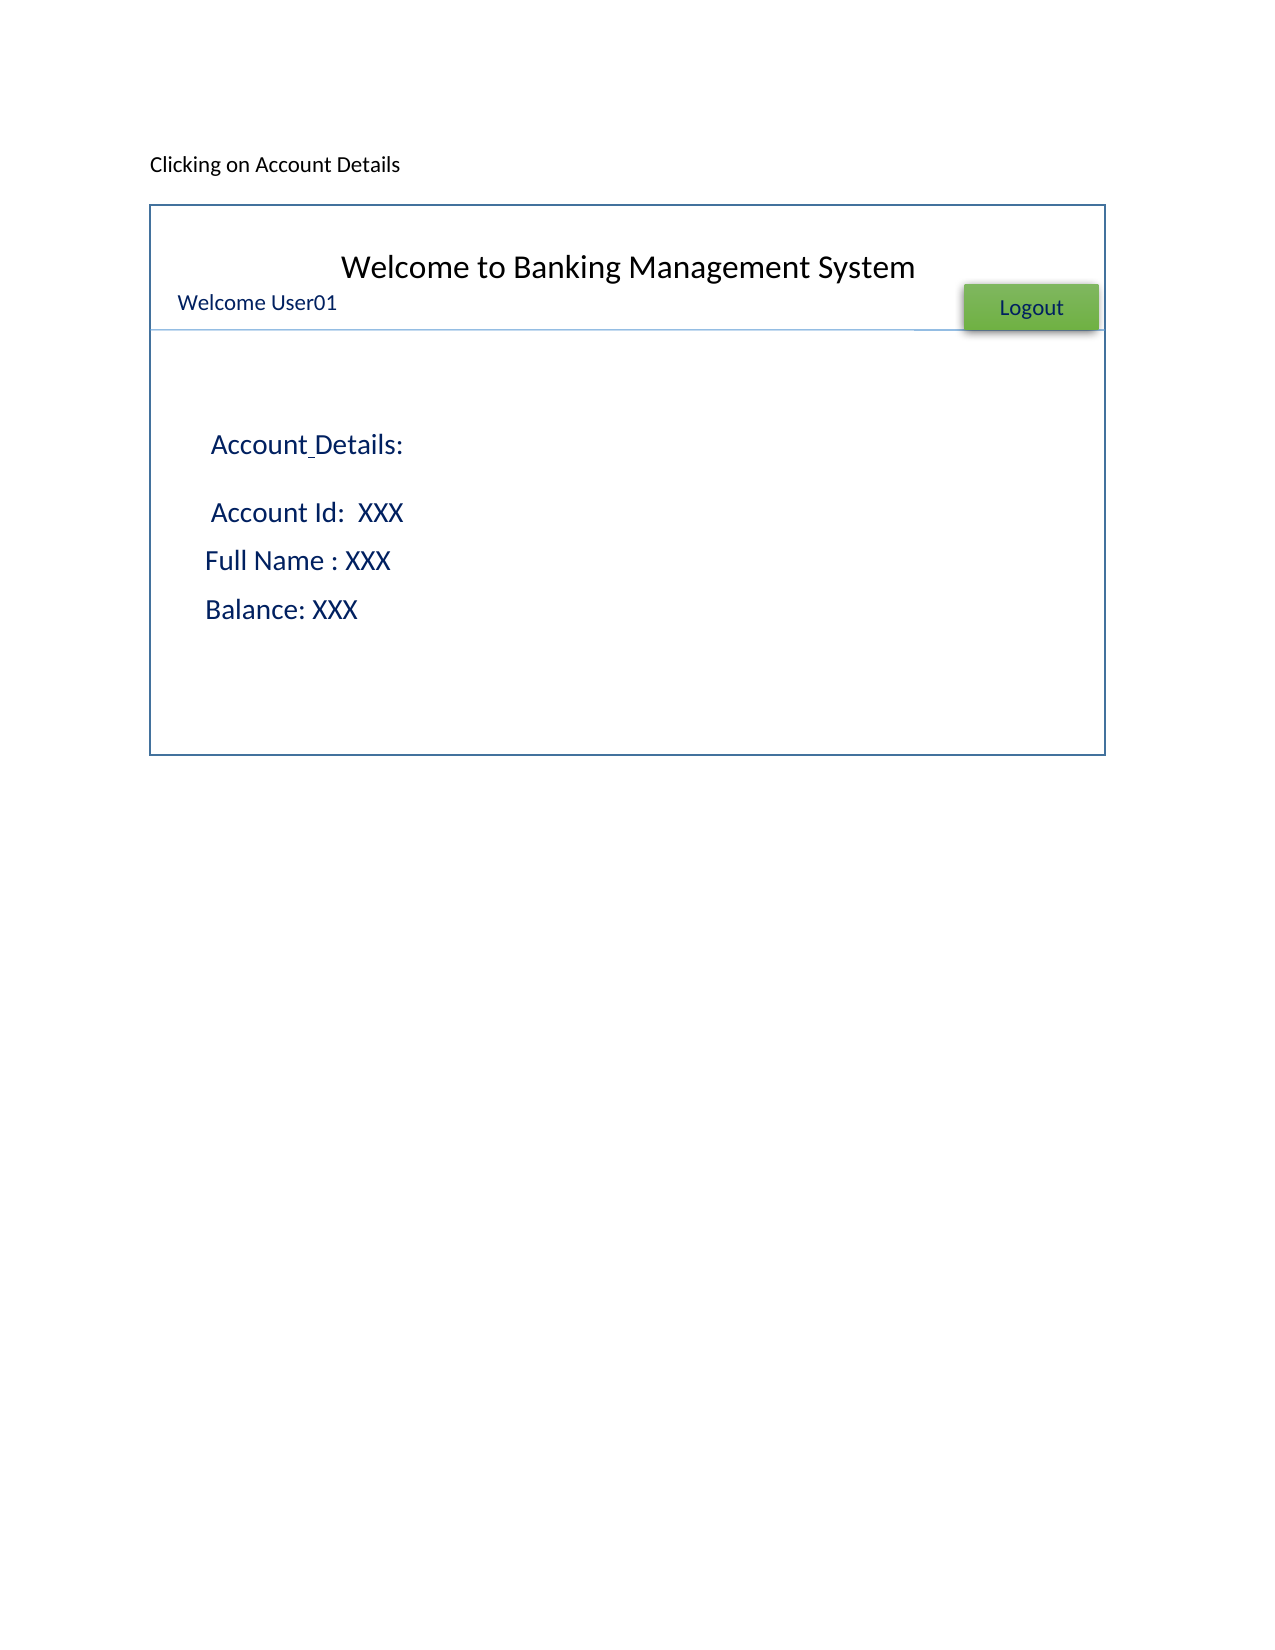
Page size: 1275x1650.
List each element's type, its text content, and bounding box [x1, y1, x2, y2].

subtitle Clicking on Account Details [150, 150, 1125, 178]
